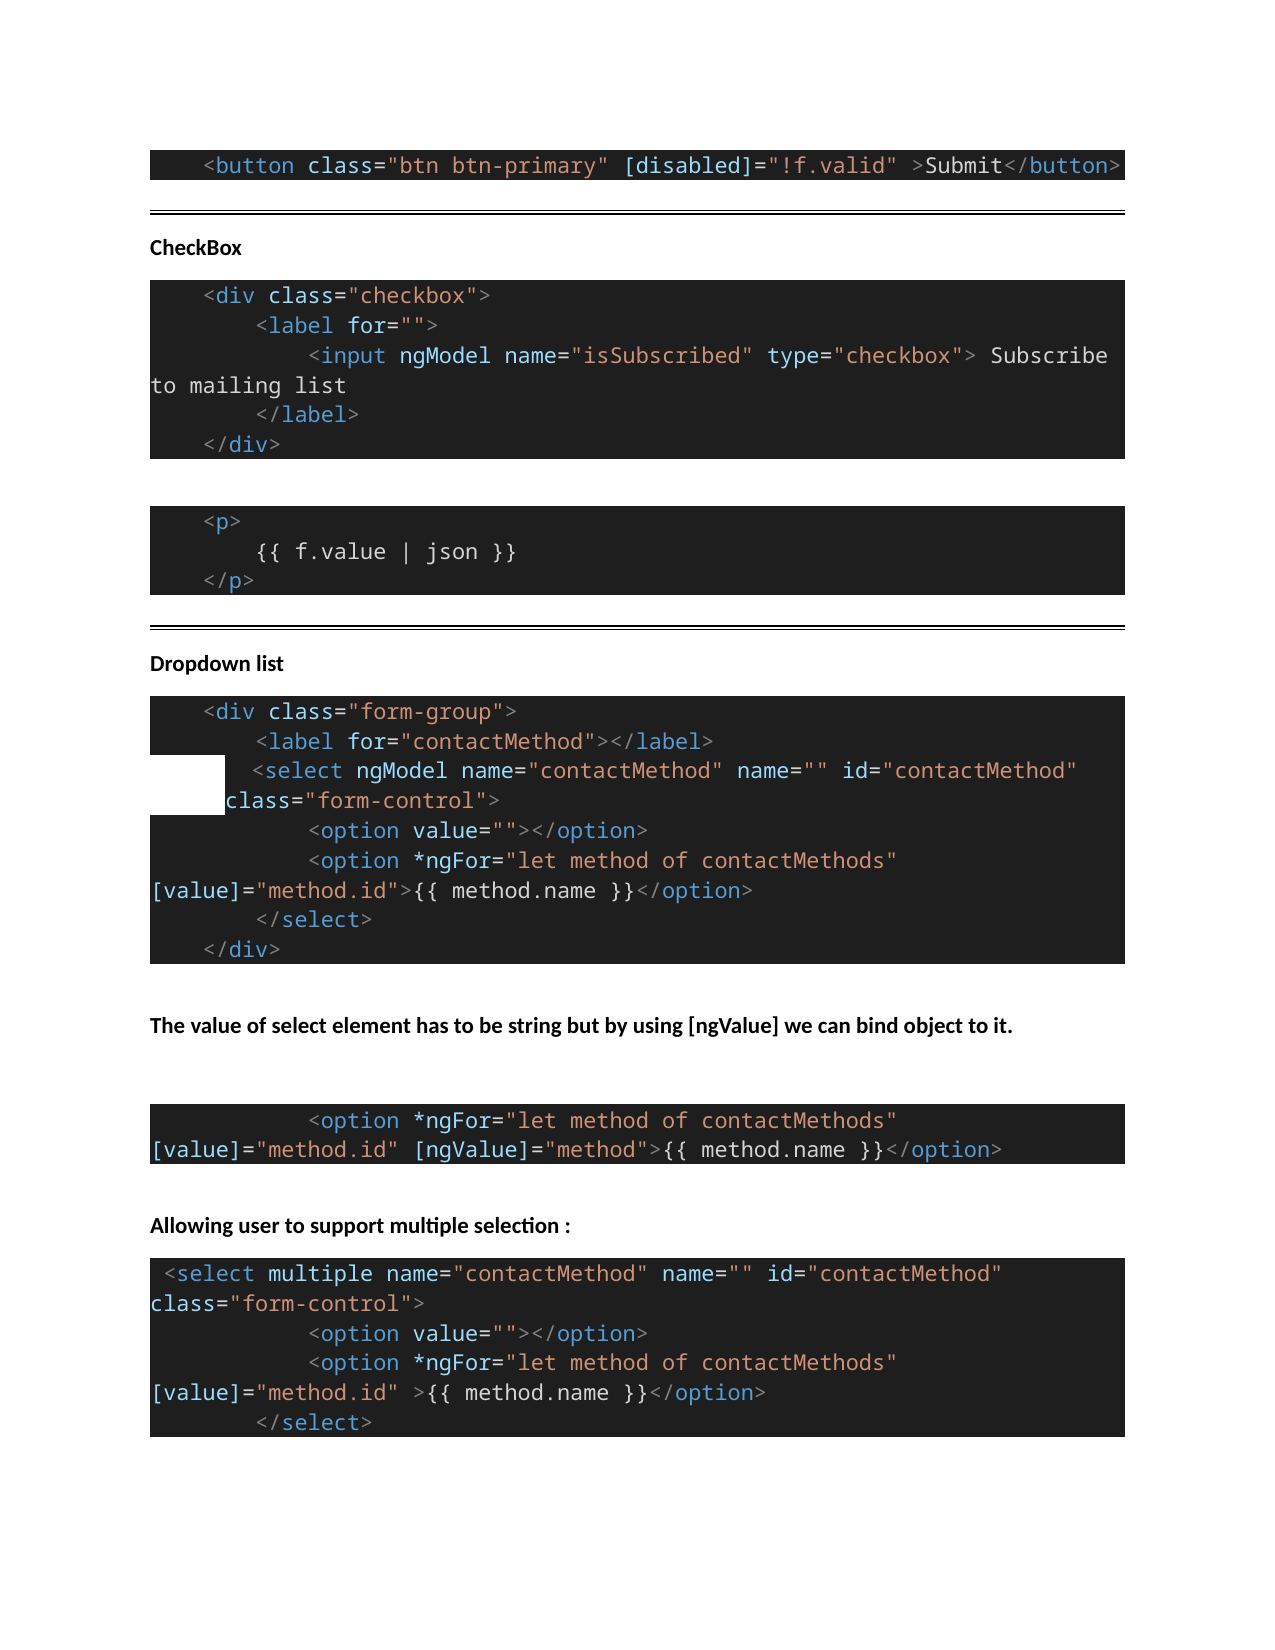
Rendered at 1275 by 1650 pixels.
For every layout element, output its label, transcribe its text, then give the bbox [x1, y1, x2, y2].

text </select> [150, 904, 1125, 934]
text Dropdown list [150, 649, 1125, 677]
text <select multiple name="contactMethod" name="" id="contactMethod" class="form-control"> [150, 1258, 1125, 1317]
text <option *ngFor="let method of contactMethods" [value]="method.id">{{ method.name }}</option> [150, 845, 1125, 904]
text <button class="btn btn-primary" [disabled]="!f.valid" >Submit</button> [150, 150, 1125, 180]
text <div class="form-group"> [150, 696, 1125, 726]
text Allowing user to support multiple selection : [150, 1211, 1125, 1239]
text CheckBox [150, 233, 1125, 261]
text <option value=""></option> [150, 1317, 1125, 1347]
text <option *ngFor="let method of contactMethods" [value]="method.id" [ngValue]="method">{{ method.name }}</option> [150, 1104, 1125, 1164]
text <p> [150, 506, 1125, 536]
text <label for="contactMethod"></label> [150, 726, 1125, 755]
text <div class="checkbox"> [150, 280, 1125, 310]
text The value of select element has to be string but by using [ngValue] we can bind object to it. [150, 1011, 1125, 1039]
text </select> [150, 1407, 1125, 1437]
text <label for=""> [150, 310, 1125, 340]
text <option *ngFor="let method of contactMethods" [value]="method.id" >{{ method.name }}</option> [150, 1347, 1125, 1407]
text </p> [150, 566, 1125, 595]
text </label> [150, 399, 1125, 429]
text <option value=""></option> [150, 815, 1125, 845]
text <select ngModel name="contactMethod" name="" id="contactMethod" class="form-control"> [225, 755, 1125, 815]
text <input ngModel name="isSubscribed" type="checkbox"> Subscribe to mailing list [150, 340, 1125, 399]
text </div> [150, 429, 1125, 459]
text </div> [150, 934, 1125, 964]
text {{ f.value | json }} [150, 536, 1125, 566]
